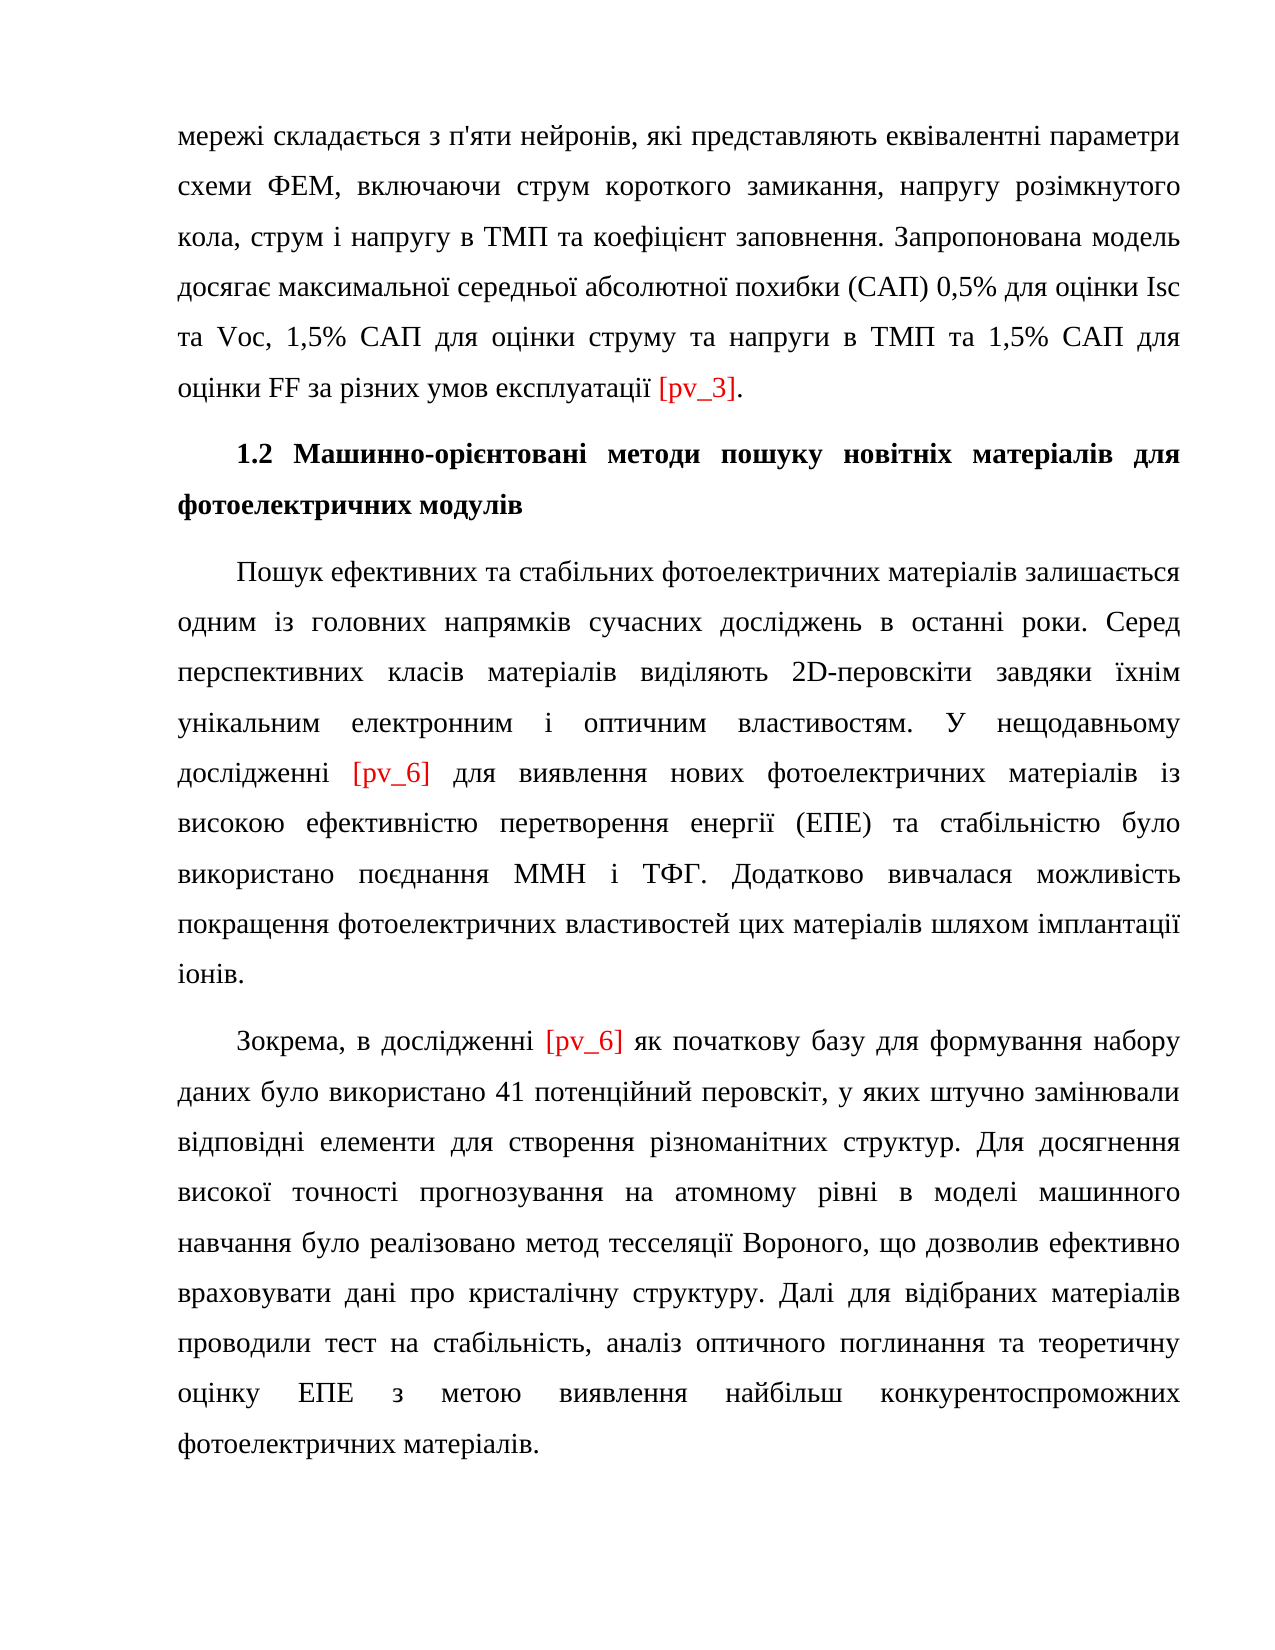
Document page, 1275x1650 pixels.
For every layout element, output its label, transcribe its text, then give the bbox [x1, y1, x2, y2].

text Пошук ефективних та стабільних фотоелектричних матеріалів залишається одним із головних напрямків сучасних досліджень в останні роки. Серед перспективних класів матеріалів виділяють 2D-перовскіти завдяки їхнім унікальним електронним і оптичним властивостям. У нещодавньому дослідженні [pv_6] для виявлення нових фотоелектричних матеріалів із високою ефективністю перетворення енергії (ЕПЕ) та стабільністю було використано поєднання ММН і ТФГ. Додатково вивчалася можливість покращення фотоелектричних властивостей цих матеріалів шляхом імплантації іонів. [177, 554, 1181, 990]
text Зокрема, в дослідженні [pv_6] як початкову базу для формування набору даних було використано 41 потенційний перовскіт, у яких штучно замінювали відповідні елементи для створення різноманітних структур. Для досягнення високої точності прогнозування на атомному рівні в моделі машинного навчання було реалізовано метод тесселяції Вороного, що дозволив ефективно враховувати дані про кристалічну структуру. Далі для відібраних матеріалів проводили тест на стабільність, аналіз оптичного поглинання та теоретичну оцінку ЕПЕ з метою виявлення найбільш конкурентоспроможних фотоелектричних матеріалів. [177, 1023, 1181, 1459]
text 1.2 Машинно-орієнтовані методи пошуку новітніх матеріалів для фотоелектричних модулів [177, 437, 1181, 521]
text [177, 118, 1181, 403]
